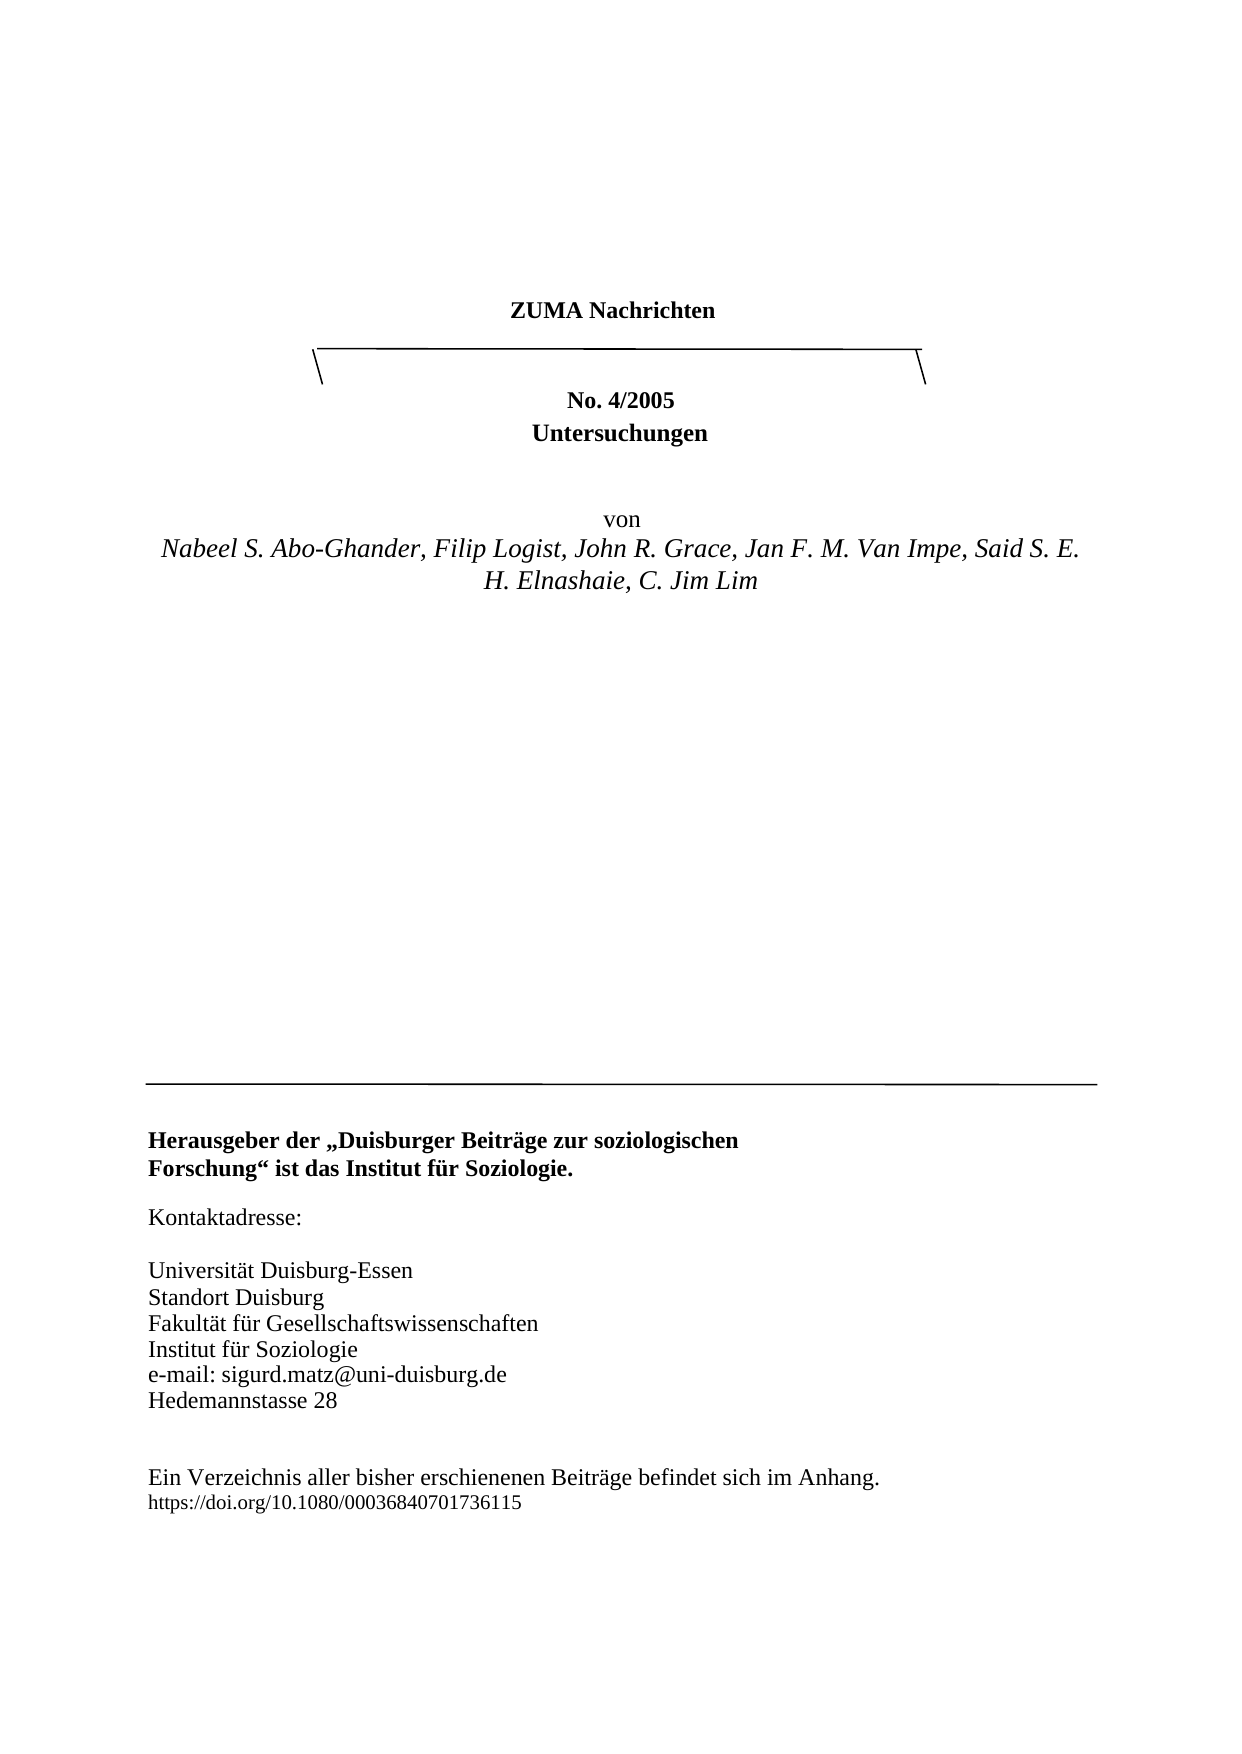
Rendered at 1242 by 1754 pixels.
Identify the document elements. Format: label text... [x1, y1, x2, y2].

text Fakultät für Gesellschaftswissenschaften [148, 1311, 1092, 1337]
text Institut für Soziologie [148, 1337, 1092, 1363]
text Ein Verzeichnis aller bisher erschienenen Beiträge befindet sich im Anhang. [148, 1463, 1092, 1491]
text Kontaktadresse: [148, 1203, 1092, 1231]
text Hedemannstasse 28 [148, 1388, 443, 1414]
text Untersuchungen [148, 418, 1092, 446]
text von [148, 504, 1096, 533]
text e-mail: sigurd.matz@uni-duisburg.de [148, 1363, 1092, 1388]
text ZUMA Nachrichten [148, 297, 1077, 324]
text Standort Duisburg [148, 1284, 1092, 1311]
text Universität Duisburg-Essen [148, 1256, 1092, 1284]
text Nabeel S. Abo-Ghander, Filip Logist, John R. Grace, Jan F. M. Van Impe, Said S. E. H. Elnashaie, C. Jim Lim [148, 533, 1094, 595]
text https://doi.org/10.1080/00036840701736115 [148, 1491, 1092, 1514]
text Herausgeber der „Duisburger Beiträge zur soziologischen Forschung“ ist das Institut für Soziologie. [148, 1127, 837, 1181]
text No. 4/2005 [148, 386, 1094, 414]
